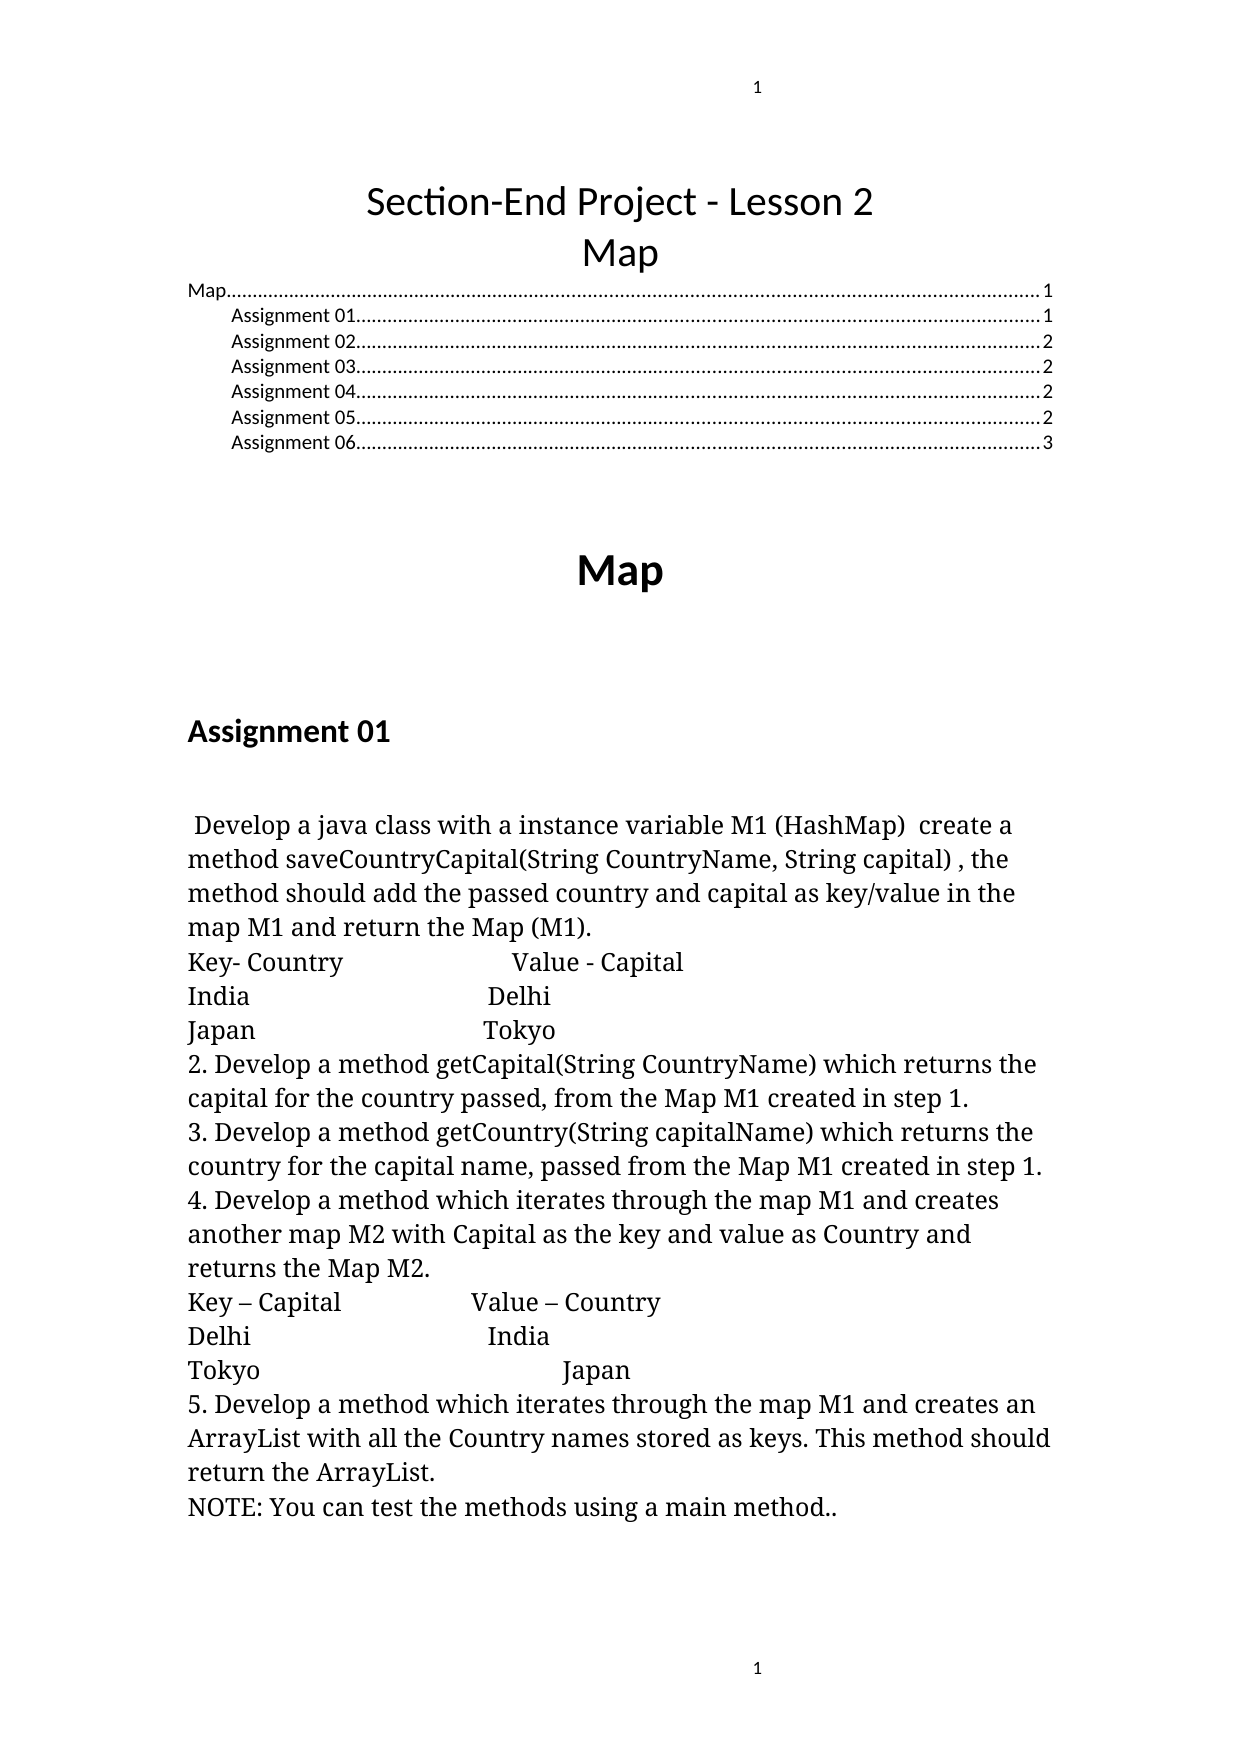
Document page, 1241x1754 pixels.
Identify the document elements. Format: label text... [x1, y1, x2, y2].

text 5. Develop a method which iterates through the map M1 and creates an ArrayList with all the Country names stored as keys. This method should return the ArrayList. [187, 1387, 1053, 1489]
text NOTE: You can test the methods using a main method.. [187, 1489, 1053, 1523]
text Key- Country Value - Capital [187, 944, 1053, 978]
text Assignment 01 1 [231, 302, 1053, 328]
text 2. Develop a method getCapital(String CountryName) which returns the capital for the country passed, from the Map M1 created in step 1. [187, 1046, 1053, 1114]
text Delhi India [187, 1319, 1053, 1353]
text India Delhi [187, 978, 1053, 1012]
text Section-End Project - Lesson 2 [187, 175, 1053, 226]
text 4. Develop a method which iterates through the map M1 and creates another map M2 with Capital as the key and value as Country and returns the Map M2. [187, 1183, 1053, 1285]
text Assignment 03 2 [231, 353, 1053, 379]
subtitle Map [187, 541, 1053, 597]
text Assignment 06 3 [231, 429, 1053, 455]
text Develop a java class with a instance variable M1 (HashMap) create a method saveCountryCapital(String CountryName, String capital) , the method should add the passed country and capital as key/value in the map M1 and return the Map (M1). [187, 808, 1053, 944]
text Map [187, 226, 1053, 277]
text Japan Tokyo [187, 1012, 1053, 1046]
text Tokyo Japan [187, 1353, 1053, 1387]
text Assignment 05 2 [231, 404, 1053, 429]
text Map 1 [187, 277, 1053, 302]
text 3. Develop a method getCountry(String capitalName) which returns the country for the capital name, passed from the Map M1 created in step 1. [187, 1114, 1053, 1183]
text Key – Capital Value – Country [187, 1285, 1053, 1319]
subtitle Assignment 01 [187, 710, 1053, 751]
text Assignment 02 2 [231, 328, 1053, 353]
text Assignment 04 2 [231, 379, 1053, 404]
